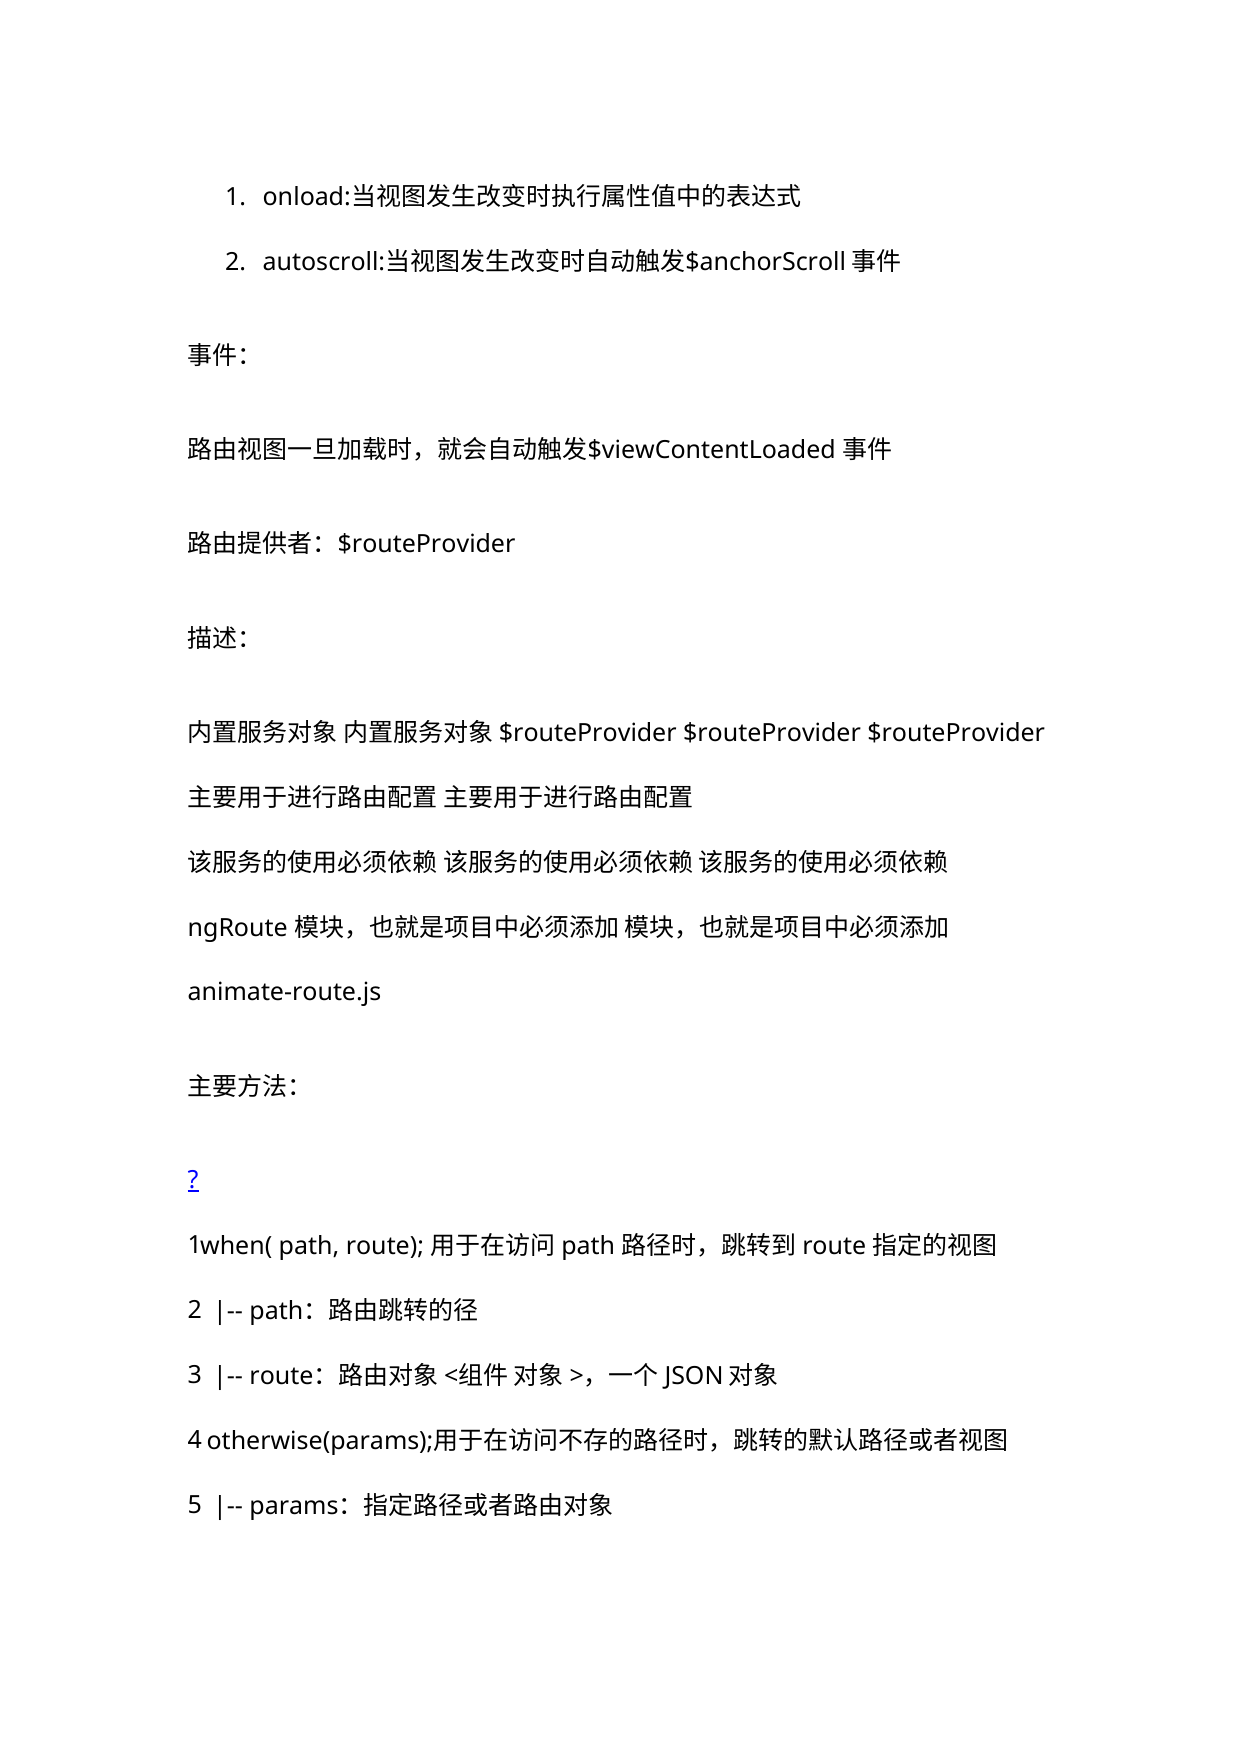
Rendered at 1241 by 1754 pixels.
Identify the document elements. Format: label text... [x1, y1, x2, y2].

list onload:当视图发生改变时执行属性值中的表达式 [225, 162, 1053, 227]
list autoscroll:当视图发生改变时自动触发$anchorScroll事件 [225, 227, 1053, 292]
text 描述： [187, 604, 1053, 669]
text ? [187, 1146, 1053, 1211]
text 主要方法： [187, 1052, 1053, 1117]
table_header when( path, route); 用于在访问 path 路径时，跳转到 route 指定的视图 |-- path：路由跳转的径 |-- route：路由对象 <组件 对象 >，一个 JSON对象 otherwise(params);用于在访问不存的路径时，跳转的默认路径或者视图 |-- params：指定路径或者路由对象 [200, 1211, 1037, 1536]
text 路由提供者：$routeProvider [187, 509, 1053, 574]
text 路由视图一旦加载时，就会自动触发$viewContentLoaded 事件 [187, 415, 1053, 480]
text 内置服务对象 内置服务对象 $routeProvider $routeProvider $routeProvider 主要用于进行路由配置 主要用于进行路由配置 该服务的使用必须依赖 该服务的使用必须依赖 该服务的使用必须依赖 ngRoute 模块，也就是项目中必须添加 模块，也就是项目中必须添加 animate-route.js [187, 698, 1053, 1023]
text 事件： [187, 321, 1053, 386]
